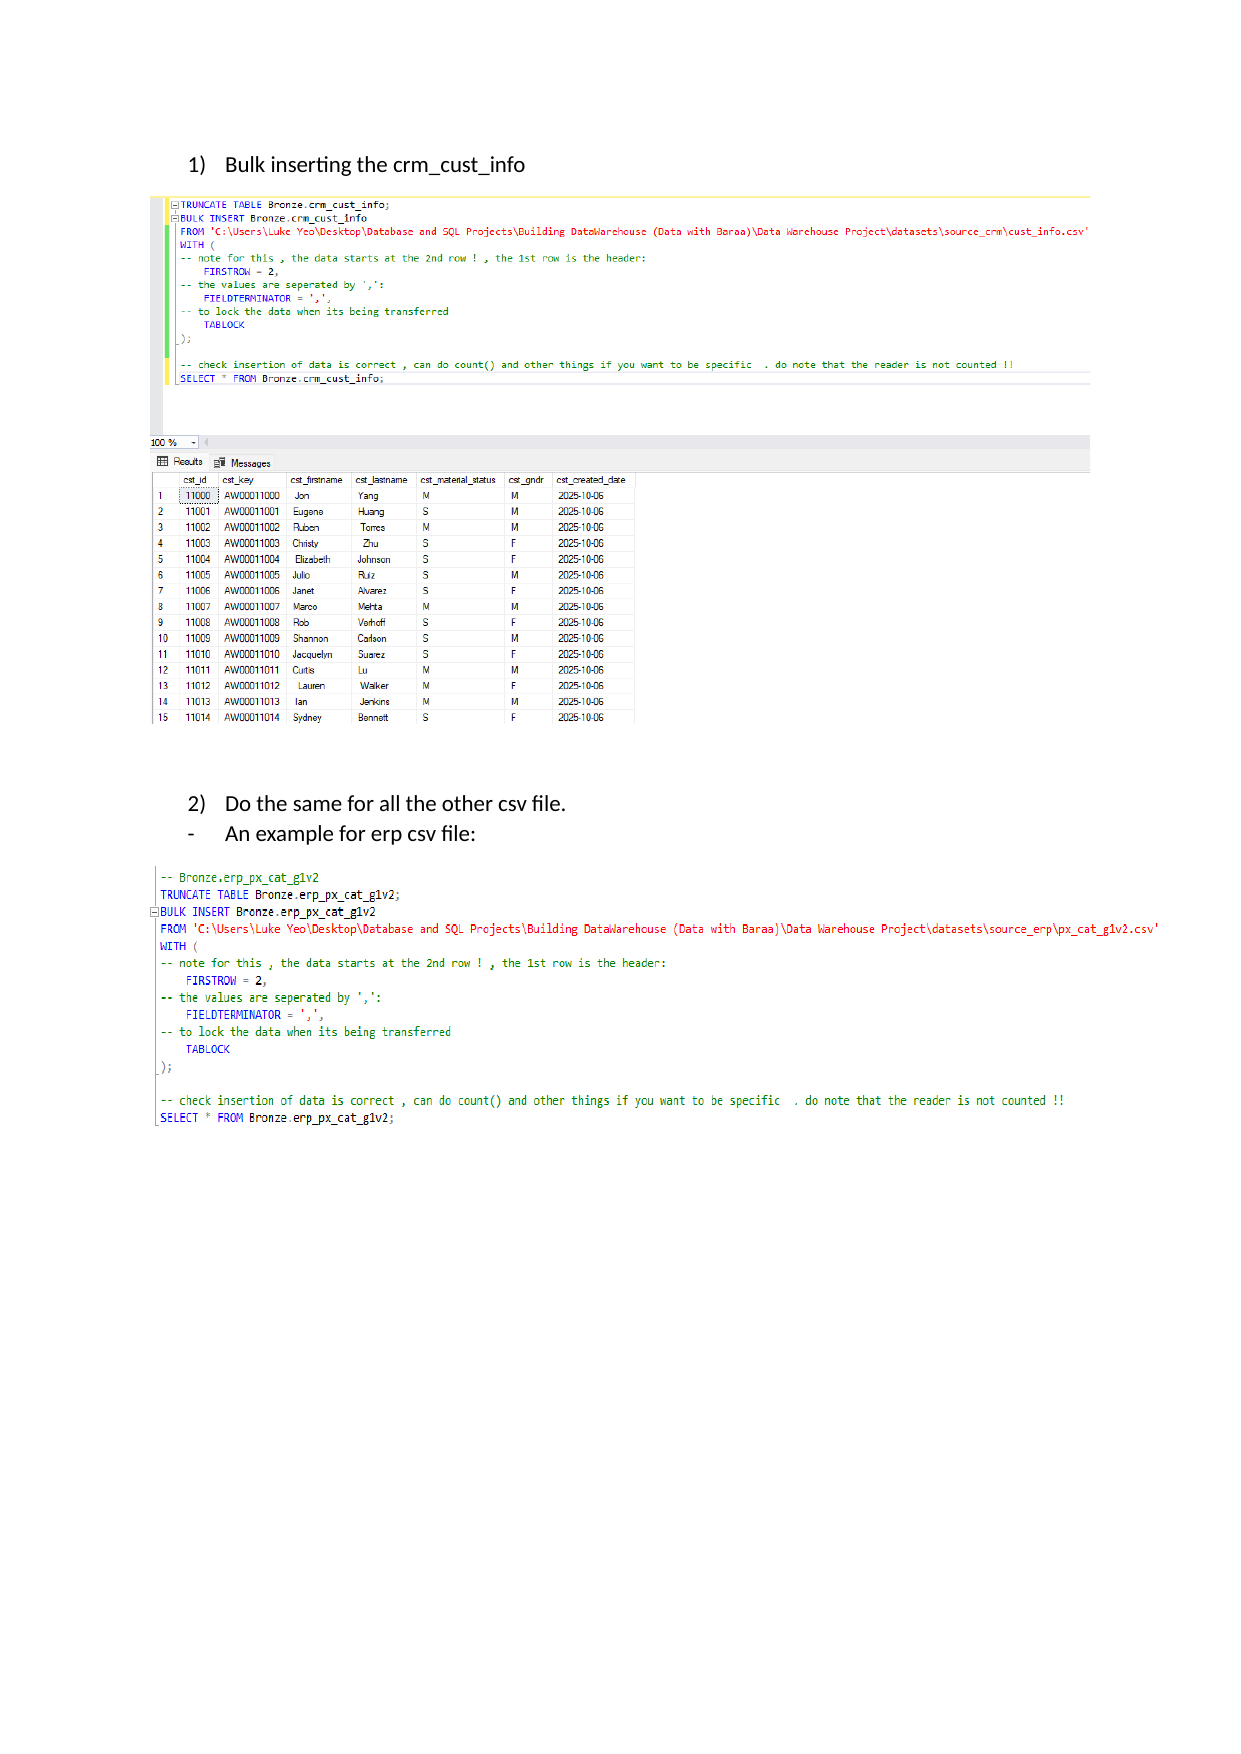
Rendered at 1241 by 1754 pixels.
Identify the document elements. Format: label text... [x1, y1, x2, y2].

list Do the same for all the other csv file. [187, 789, 1090, 817]
list Bulk inserting the crm_cust_info [187, 150, 1090, 178]
list An example for erp csv file: [187, 819, 1090, 847]
picture [150, 196, 1091, 724]
picture [150, 866, 1162, 1132]
